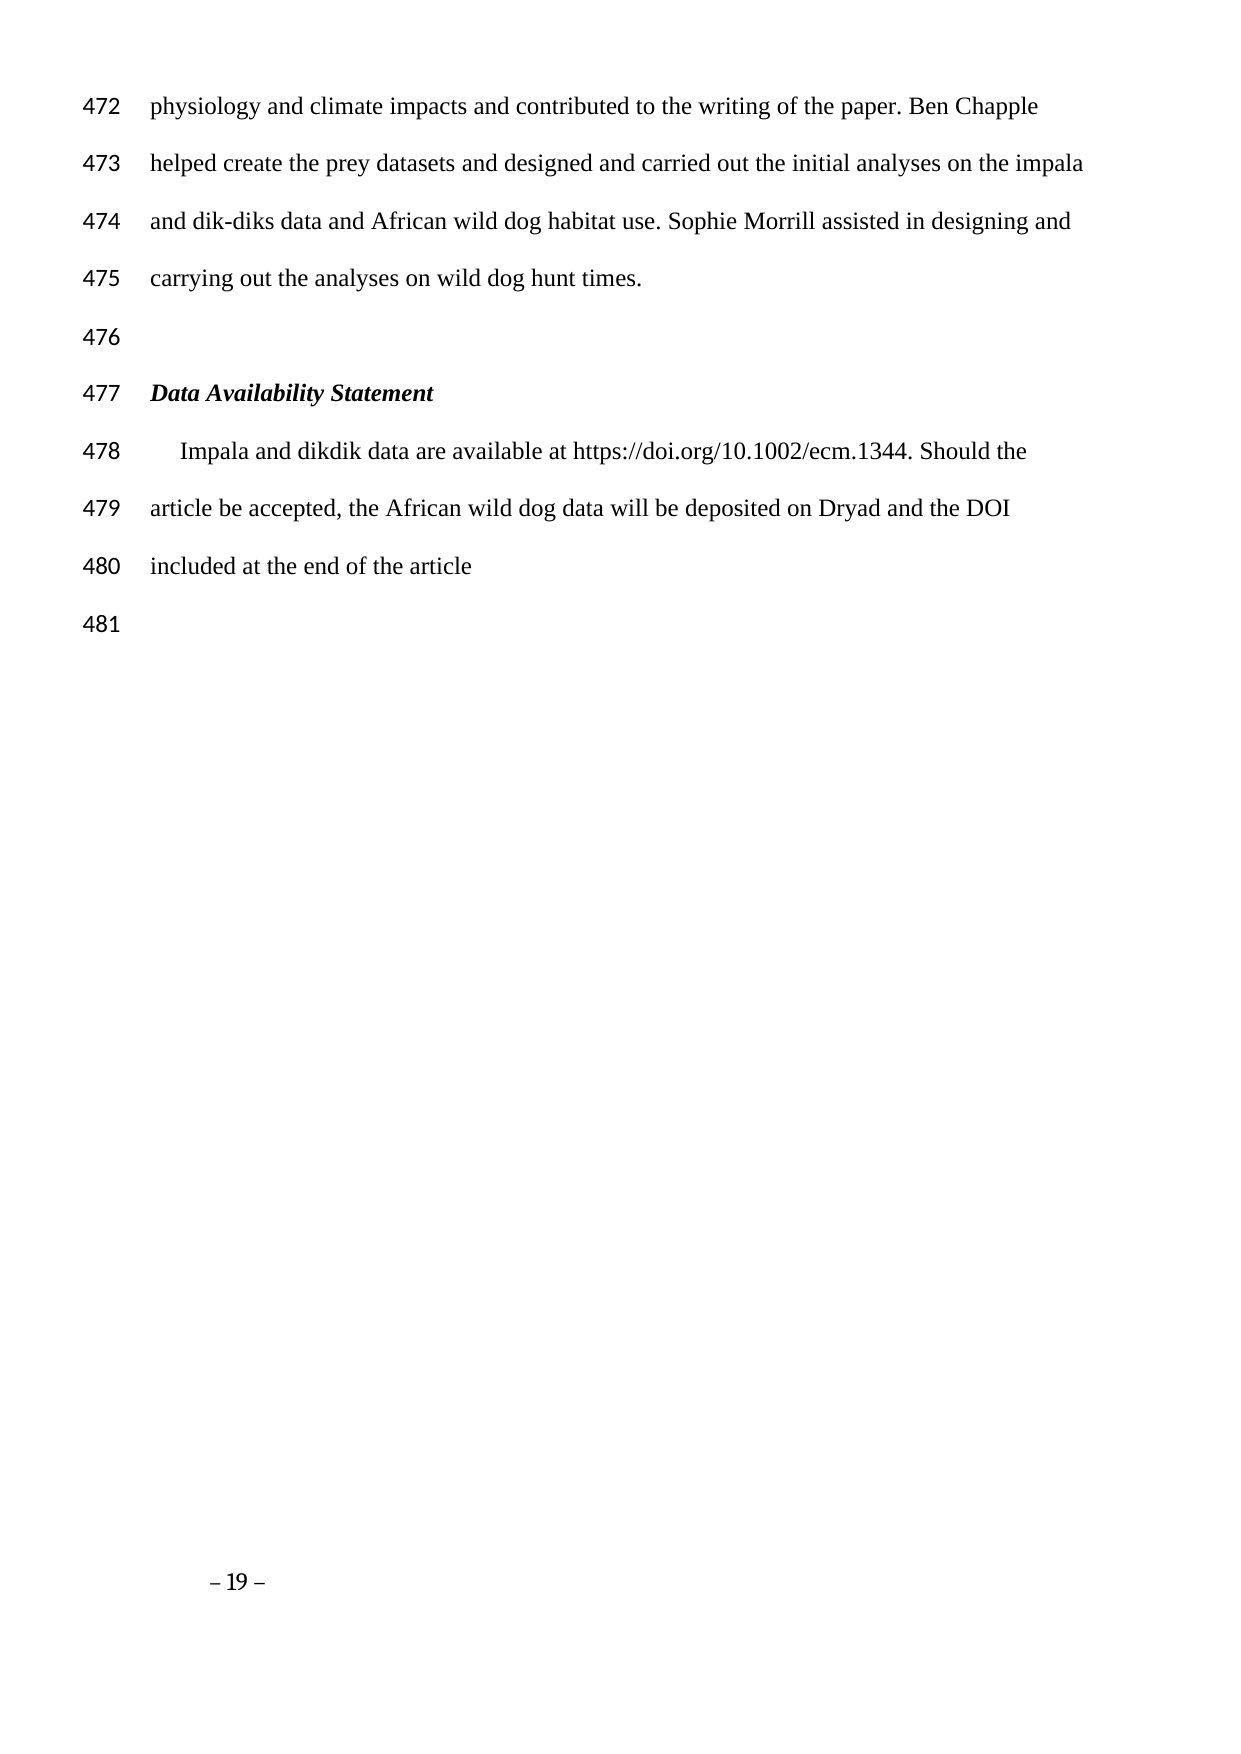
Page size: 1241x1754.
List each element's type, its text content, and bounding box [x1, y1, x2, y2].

subtitle Data Availability Statement [150, 378, 1090, 407]
text Impala and dikdik data are available at https://doi.org/10.1002/ecm.1344. Should the article be accepted, the African wild dog data will be deposited on Dryad and the DOI included at the end of the article [150, 436, 1090, 580]
